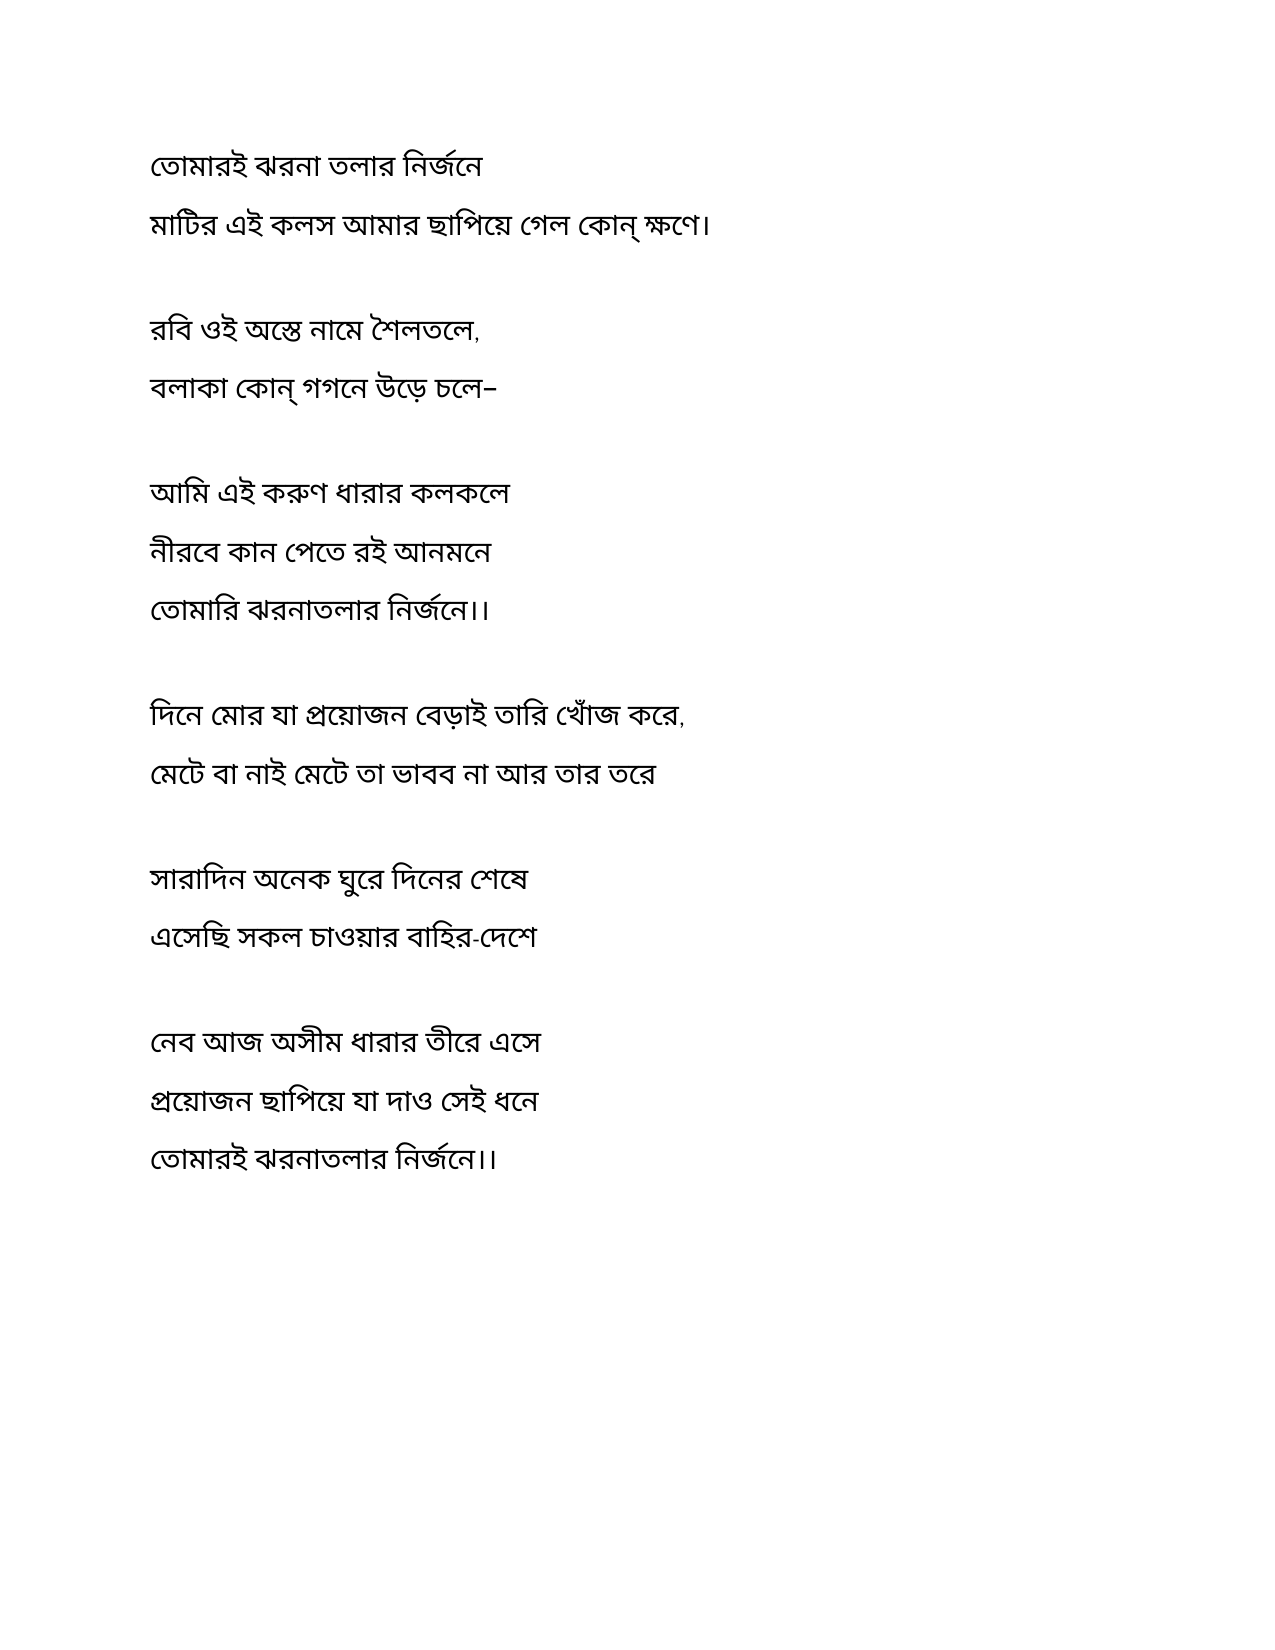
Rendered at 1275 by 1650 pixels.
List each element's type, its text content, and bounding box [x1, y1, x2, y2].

text সারাদিন অনেক ঘুরে দিনের শেষে [150, 862, 1125, 901]
text আমি এই করুণ ধারার কলকলে [150, 477, 1125, 516]
text মেটে বা নাই মেটে তা ভাবব না আর তার তরে [150, 757, 1125, 796]
text দিনে মোর যা প্রয়োজন বেড়াই তারি খোঁজ করে, [150, 699, 1125, 738]
text রবি ওই অস্তে নামে শৈলতলে, [150, 313, 1125, 352]
text এসেছি সকল চাওয়ার বাহির-দেশে [150, 921, 1125, 959]
text বলাকা কোন্‌ গগনে উড়ে চলে– [150, 372, 1125, 411]
text তোমারই ঝরনা তলার নির্জনে [150, 150, 1125, 189]
text প্রয়োজন ছাপিয়ে যা দাও সেই ধনে [150, 1084, 1125, 1123]
text তোমারই ঝরনাতলার নির্জনে।। [150, 1143, 1125, 1181]
text মাটির এই কলস আমার ছাপিয়ে গেল কোন্‌ ক্ষণে। [150, 208, 1125, 247]
text নেব আজ অসীম ধারার তীরে এসে [150, 1026, 1125, 1065]
text নীরবে কান পেতে রই আনমনে [150, 535, 1125, 574]
text তোমারি ঝরনাতলার নির্জনে।। [150, 594, 1125, 632]
